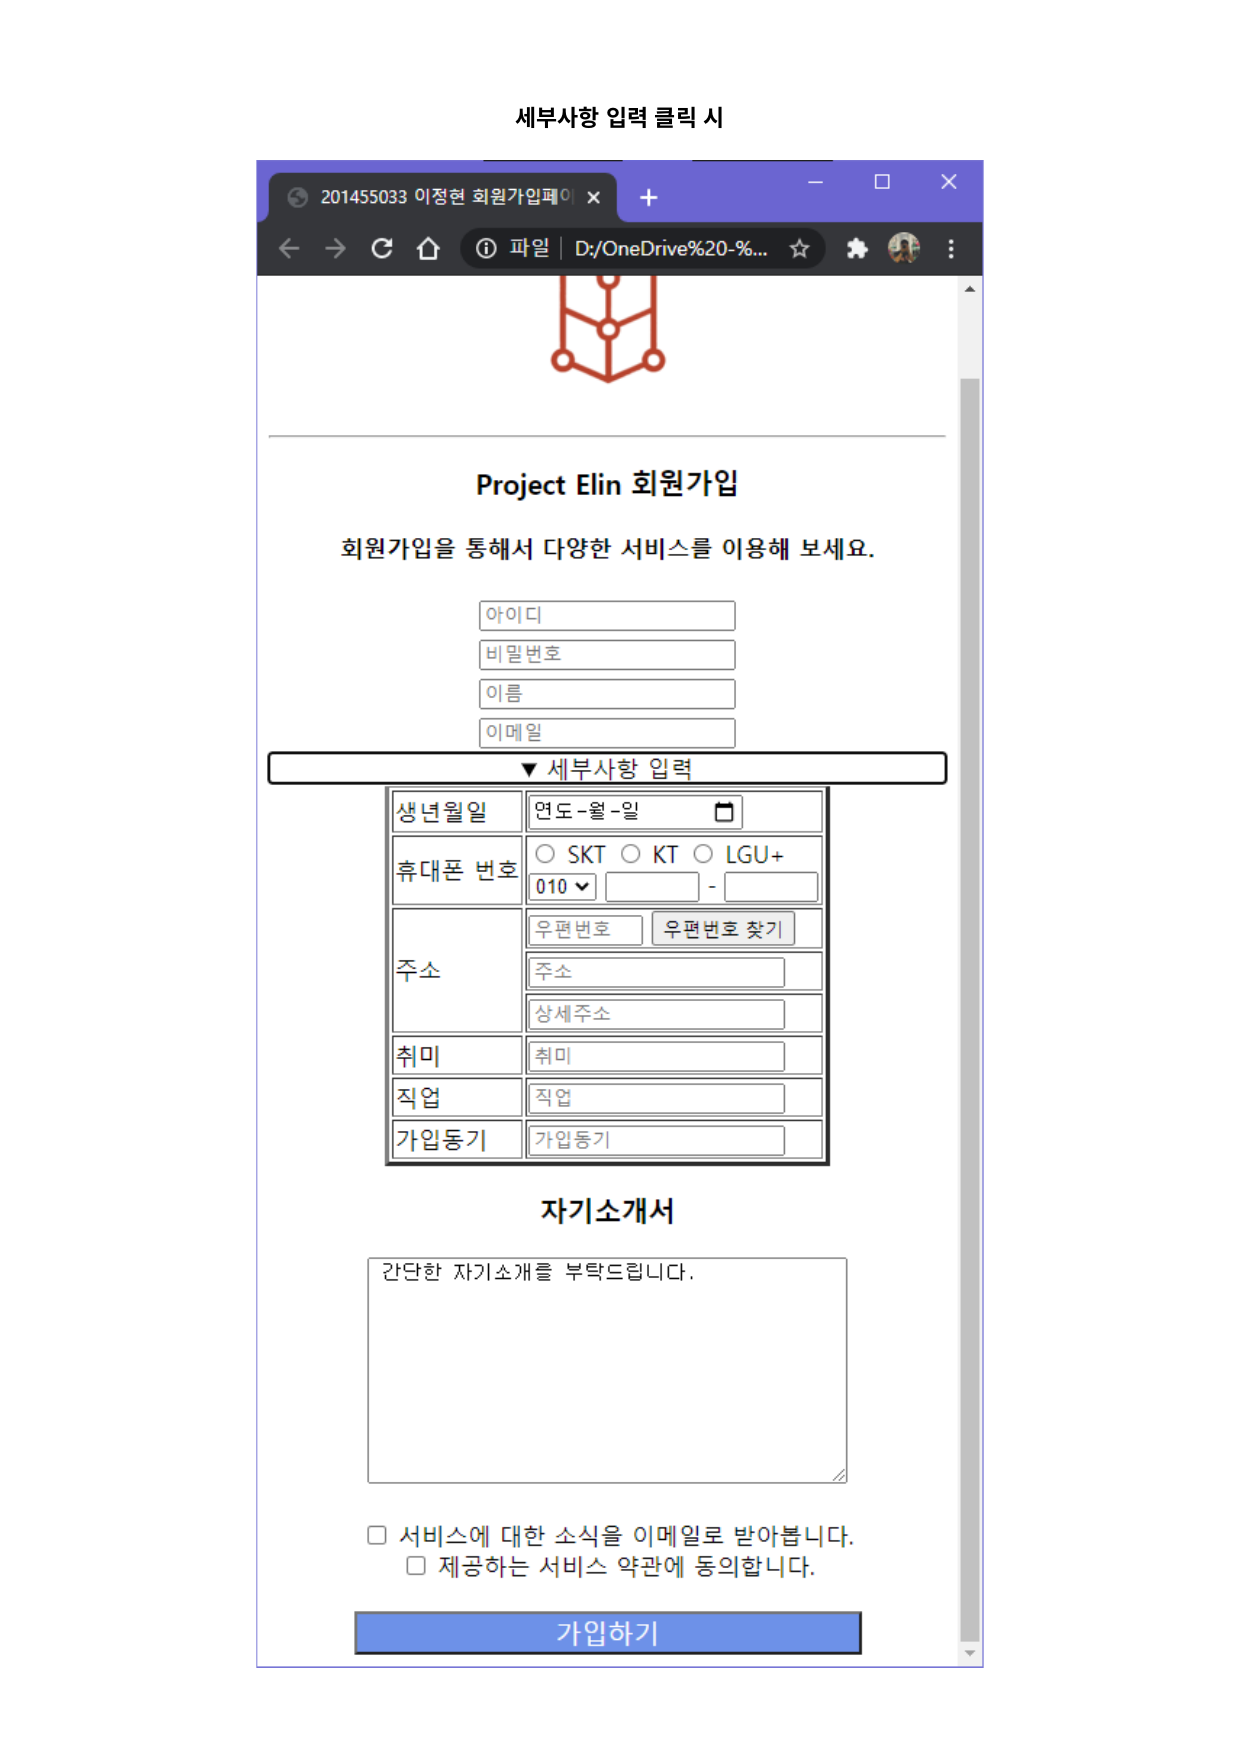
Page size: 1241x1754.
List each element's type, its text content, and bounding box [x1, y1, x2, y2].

picture [256, 160, 984, 1668]
text 세부사항 입력 클릭 시 [75, 100, 1165, 133]
